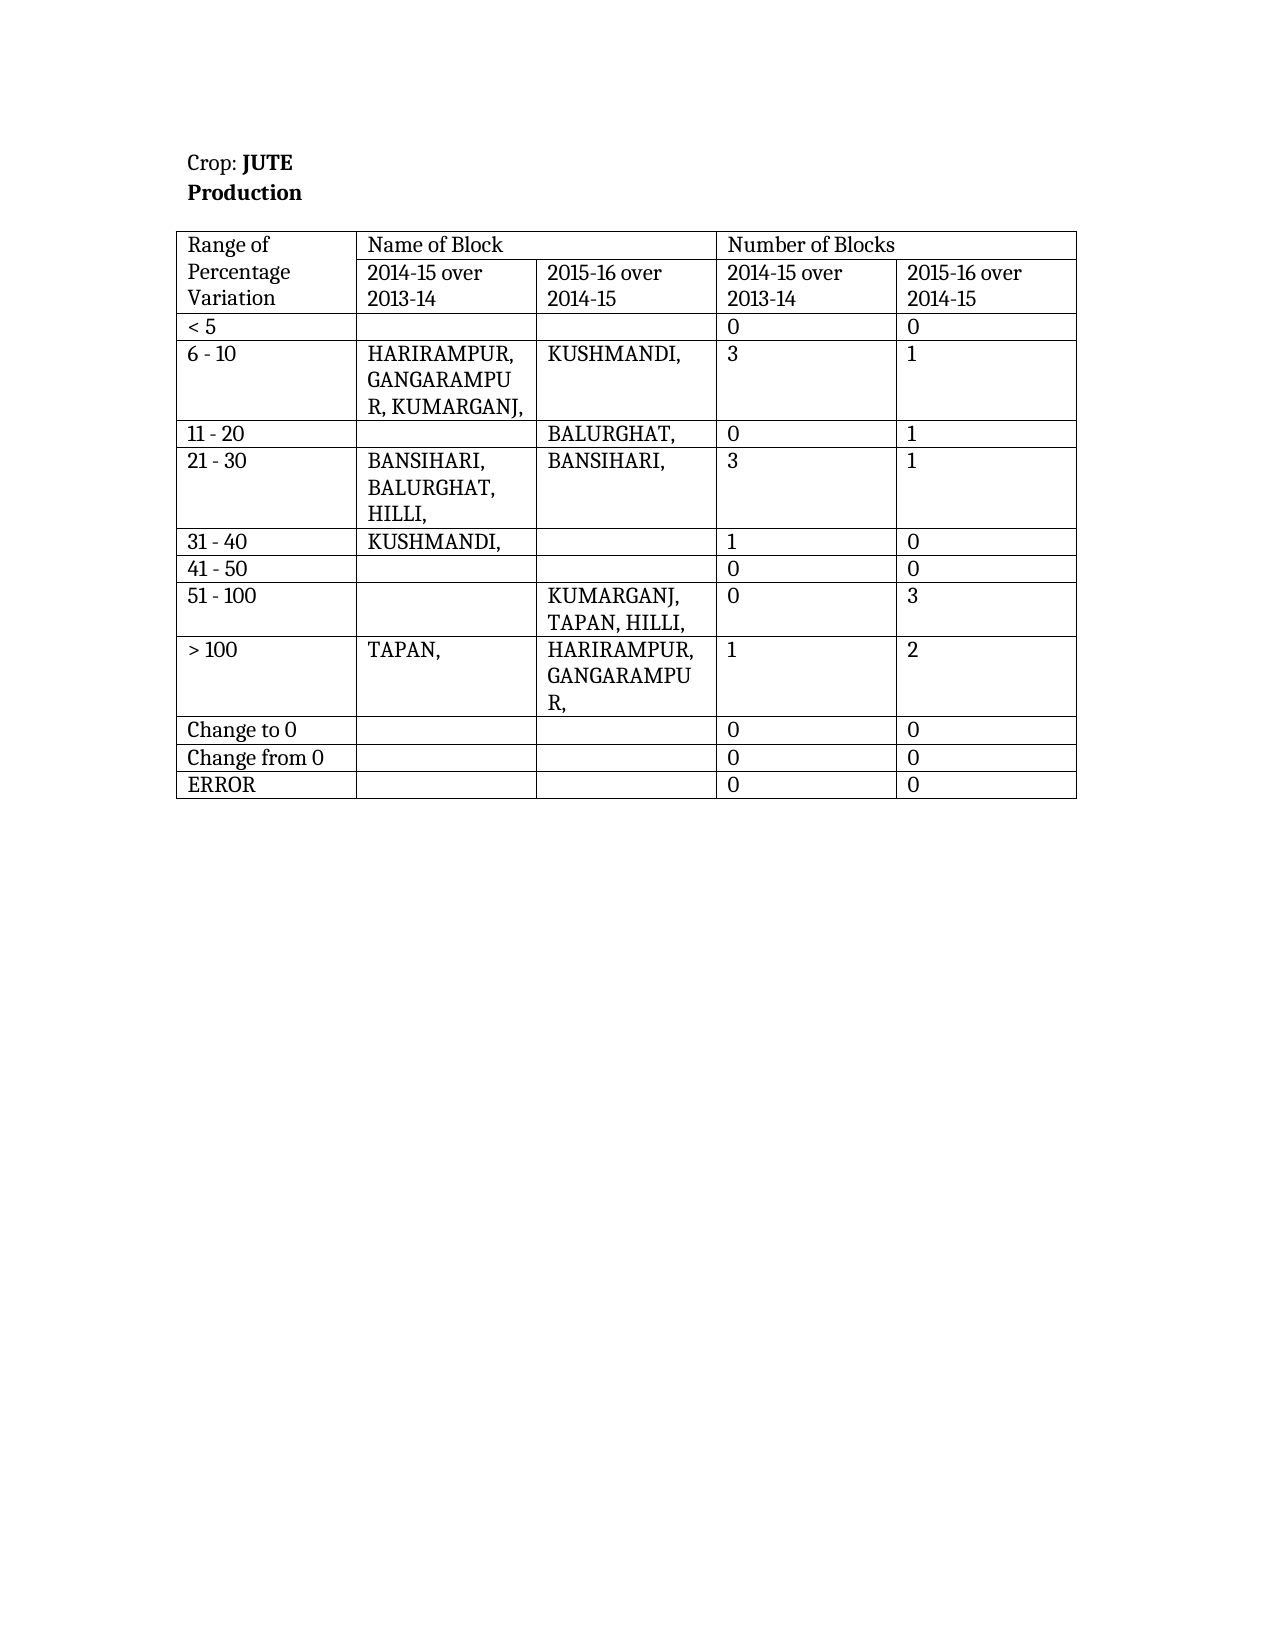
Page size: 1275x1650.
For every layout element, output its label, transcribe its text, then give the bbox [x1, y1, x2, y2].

table_cell BANSIHARI, [537, 448, 716, 527]
table_cell ERROR [177, 772, 356, 798]
table_cell 1 [717, 637, 896, 716]
table_cell 0 [897, 772, 1076, 798]
table_cell [537, 556, 716, 582]
table_cell KUSHMANDI, [357, 529, 536, 555]
table_cell TAPAN, [357, 637, 536, 716]
text Crop: JUTE Production [187, 150, 1087, 207]
table_header Range of Percentage Variation [177, 232, 356, 312]
table_cell [357, 421, 536, 447]
table_cell [537, 772, 716, 798]
table_cell 2 [897, 637, 1076, 716]
table_cell 3 [717, 448, 896, 527]
table_cell HARIRAMPUR, GANGARAMPUR, [537, 637, 716, 716]
table_cell 0 [897, 745, 1076, 771]
table_cell 0 [717, 745, 896, 771]
table_header Name of Block [357, 232, 716, 259]
table_cell Change to 0 [177, 717, 356, 743]
table_cell [537, 745, 716, 771]
table_cell 0 [717, 556, 896, 582]
table_cell 1 [897, 421, 1076, 447]
table_cell 3 [897, 583, 1076, 636]
table_cell 11 - 20 [177, 421, 356, 447]
table_cell > 100 [177, 637, 356, 716]
table_cell BANSIHARI, BALURGHAT, HILLI, [357, 448, 536, 527]
table_cell HARIRAMPUR, GANGARAMPUR, KUMARGANJ, [357, 341, 536, 420]
table_cell KUMARGANJ, TAPAN, HILLI, [537, 583, 716, 636]
table_cell 0 [717, 314, 896, 340]
table_cell < 5 [177, 314, 356, 340]
table_cell [357, 772, 536, 798]
table_cell [537, 529, 716, 555]
table_cell [357, 717, 536, 743]
table_cell 0 [897, 717, 1076, 743]
table_cell 21 - 30 [177, 448, 356, 527]
table_cell 2014-15 over 2013-14 [357, 260, 536, 312]
table_cell 51 - 100 [177, 583, 356, 636]
table_cell 2015-16 over 2014-15 [537, 260, 716, 312]
table_cell 31 - 40 [177, 529, 356, 555]
table_cell Change from 0 [177, 745, 356, 771]
table_cell 0 [897, 529, 1076, 555]
table_cell [357, 314, 536, 340]
table_cell 0 [717, 583, 896, 636]
table_cell 3 [717, 341, 896, 420]
table_cell 6 - 10 [177, 341, 356, 420]
table_cell 0 [897, 556, 1076, 582]
table_cell [537, 314, 716, 340]
table_cell 2015-16 over 2014-15 [897, 260, 1076, 312]
table_cell BALURGHAT, [537, 421, 716, 447]
table_cell 1 [717, 529, 896, 555]
table_cell 0 [717, 772, 896, 798]
table_cell 1 [897, 341, 1076, 420]
table_cell [357, 583, 536, 636]
table_cell 1 [897, 448, 1076, 527]
table_cell [357, 745, 536, 771]
table_cell 41 - 50 [177, 556, 356, 582]
table_cell KUSHMANDI, [537, 341, 716, 420]
table_cell 0 [717, 717, 896, 743]
table_cell 0 [717, 421, 896, 447]
table_header Number of Blocks [717, 232, 1076, 259]
table_cell 0 [897, 314, 1076, 340]
table_cell 2014-15 over 2013-14 [717, 260, 896, 312]
table_cell [537, 717, 716, 743]
table_cell [357, 556, 536, 582]
